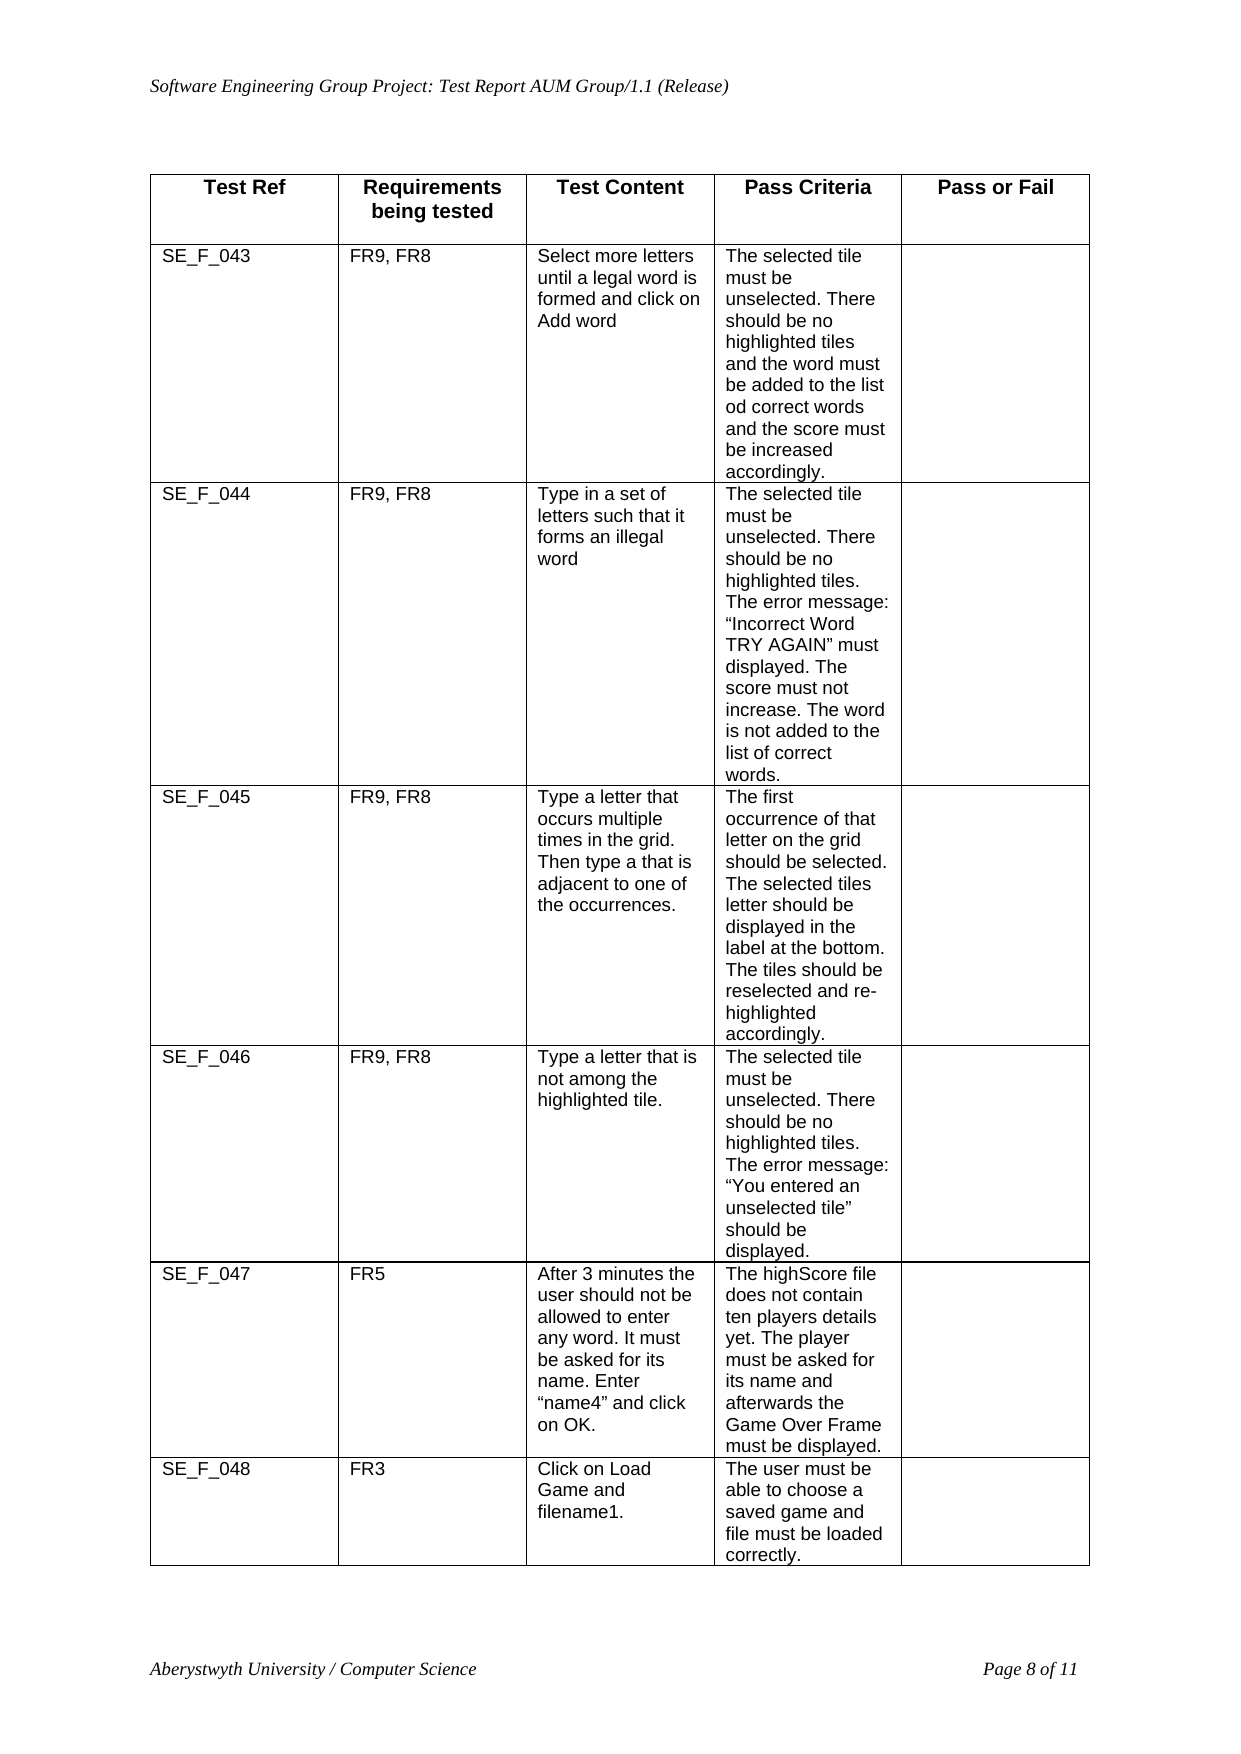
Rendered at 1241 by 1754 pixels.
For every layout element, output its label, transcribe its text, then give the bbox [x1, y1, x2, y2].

table_header Pass or Fail [902, 175, 1089, 244]
table_cell The user must be able to choose a saved game and file must be loaded correctly. [715, 1458, 901, 1565]
table_cell SE_F_048 [151, 1458, 338, 1565]
table_cell The selected tile must be unselected. There should be no highlighted tiles and the word must be added to the list od correct words and the score must be increased accordingly. [715, 245, 901, 482]
table_cell FR5 [339, 1263, 526, 1457]
table_cell FR9, FR8 [339, 786, 526, 1045]
table_cell FR3 [339, 1458, 526, 1565]
table_cell FR9, FR8 [339, 483, 526, 785]
table_cell Type in a set of letters such that it forms an illegal word [527, 483, 714, 785]
table_cell [902, 1263, 1089, 1457]
table_cell The selected tile must be unselected. There should be no highlighted tiles. The error message: “Incorrect Word TRY AGAIN” must displayed. The score must not increase. The word is not added to the list of correct words. [715, 483, 901, 785]
table_cell After 3 minutes the user should not be allowed to enter any word. It must be asked for its name. Enter “name4” and click on OK. [527, 1263, 714, 1457]
table_cell [902, 786, 1089, 1045]
table_cell [902, 245, 1089, 482]
table_cell Click on Load Game and filename1. [527, 1458, 714, 1565]
table_cell FR9, FR8 [339, 1046, 526, 1261]
table_cell SE_F_047 [151, 1263, 338, 1457]
table_cell The first occurrence of that letter on the grid should be selected. The selected tiles letter should be displayed in the label at the bottom. The tiles should be reselected and re-highlighted accordingly. [715, 786, 901, 1045]
table_cell Select more letters until a legal word is formed and click on Add word [527, 245, 714, 482]
table_cell Type a letter that is not among the highlighted tile. [527, 1046, 714, 1261]
table_cell SE_F_045 [151, 786, 338, 1045]
table_cell Type a letter that occurs multiple times in the grid. Then type a that is adjacent to one of the occurrences. [527, 786, 714, 1045]
table_header Test Content [527, 175, 714, 244]
table_cell SE_F_043 [151, 245, 338, 482]
table_cell [902, 483, 1089, 785]
table_cell SE_F_046 [151, 1046, 338, 1261]
table_cell [902, 1458, 1089, 1565]
table_header Test Ref [151, 175, 338, 244]
table_cell [902, 1046, 1089, 1261]
table_header Pass Criteria [715, 175, 901, 244]
table_header Requirements being tested [339, 175, 526, 244]
table_cell The selected tile must be unselected. There should be no highlighted tiles. The error message: “You entered an unselected tile” should be displayed. [715, 1046, 901, 1261]
table_cell SE_F_044 [151, 483, 338, 785]
table_cell The highScore file does not contain ten players details yet. The player must be asked for its name and afterwards the Game Over Frame must be displayed. [715, 1263, 901, 1457]
table_cell FR9, FR8 [339, 245, 526, 482]
